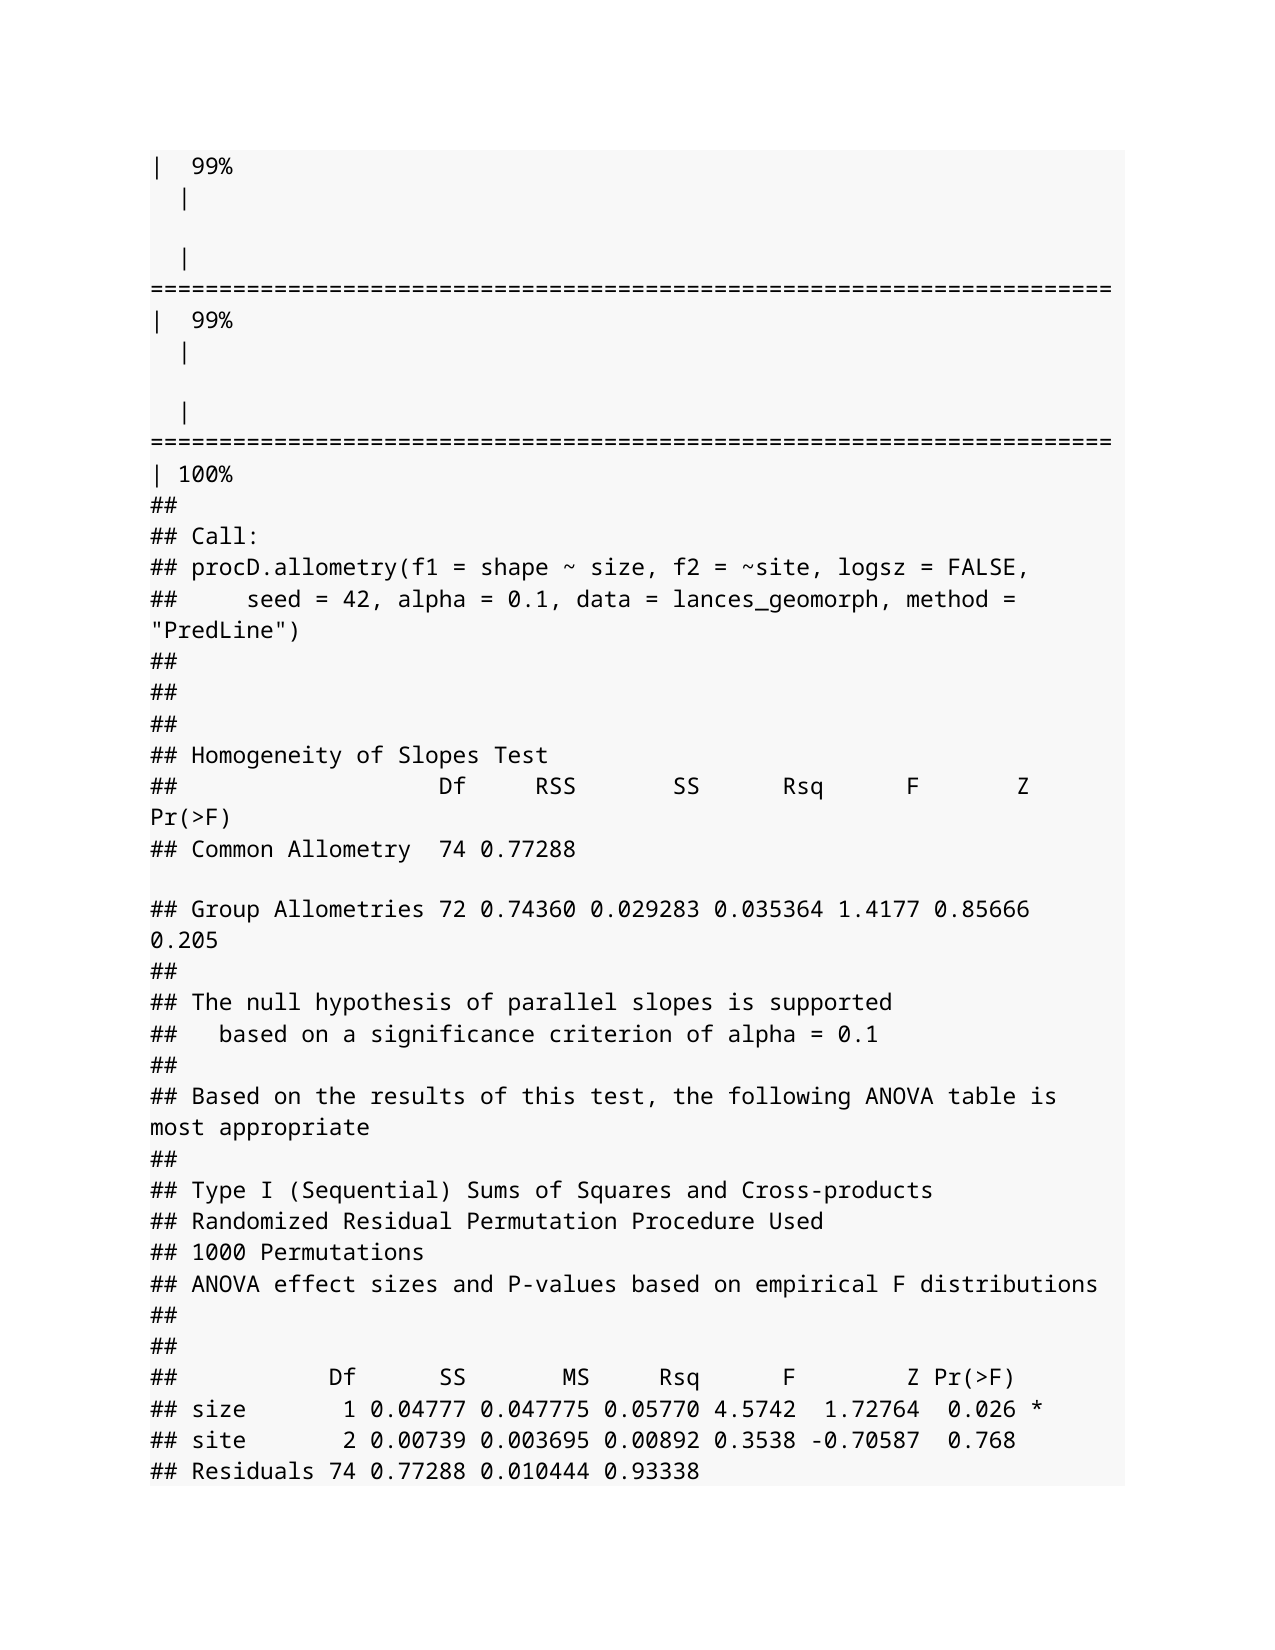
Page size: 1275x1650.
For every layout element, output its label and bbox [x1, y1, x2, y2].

text [150, 150, 1125, 1486]
